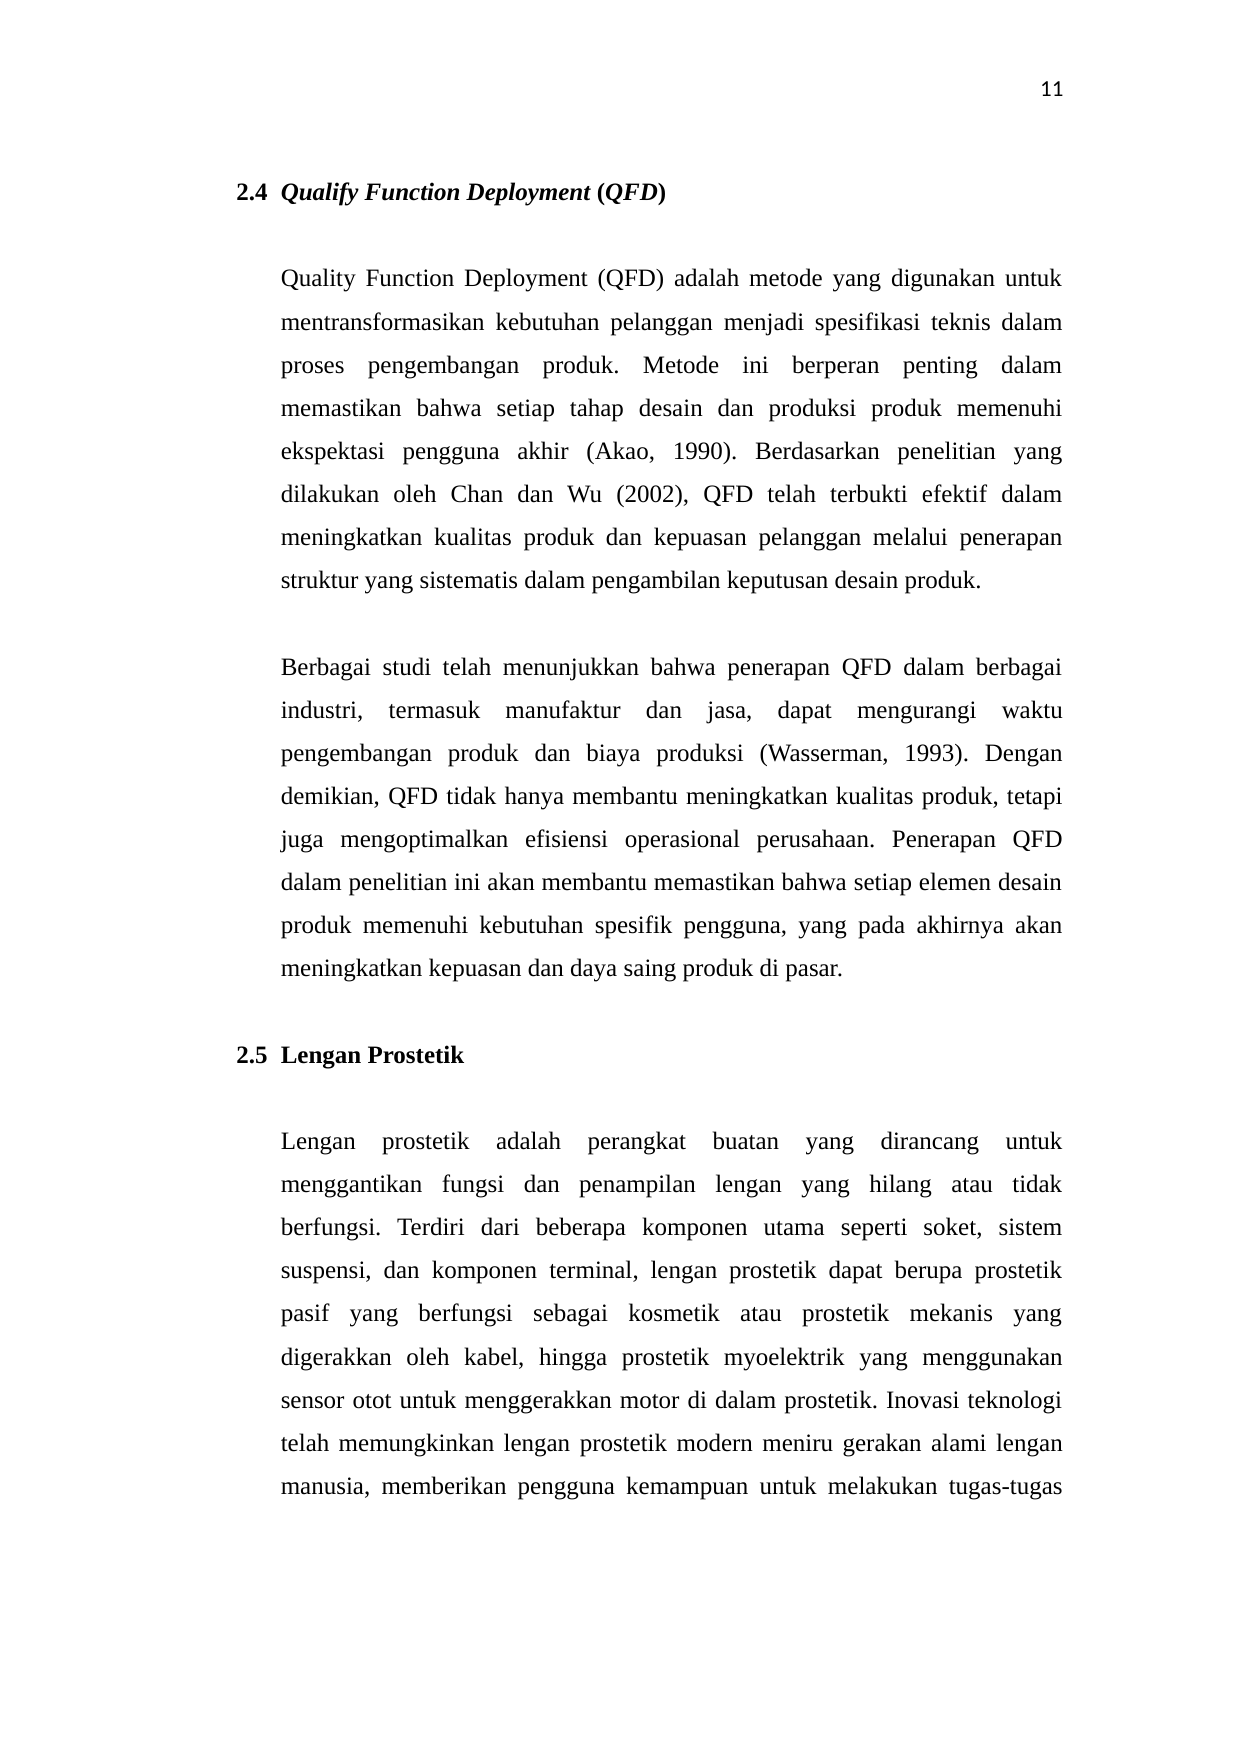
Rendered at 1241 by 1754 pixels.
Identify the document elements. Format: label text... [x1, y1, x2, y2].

list Berbagai studi telah menunjukkan bahwa penerapan QFD dalam berbagai industri, termasuk manufaktur dan jasa, dapat mengurangi waktu pengembangan produk dan biaya produksi (Wasserman, 1993). Dengan demikian, QFD tidak hanya membantu meningkatkan kualitas produk, tetapi juga mengoptimalkan efisiensi operasional perusahaan. Penerapan QFD dalam penelitian ini akan membantu memastikan bahwa setiap elemen desain produk memenuhi kebutuhan spesifik pengguna, yang pada akhirnya akan meningkatkan kepuasan dan daya saing produk di pasar. [281, 652, 1063, 982]
list Quality Function Deployment (QFD) adalah metode yang digunakan untuk mentransformasikan kebutuhan pelanggan menjadi spesifikasi teknis dalam proses pengembangan produk. Metode ini berperan penting dalam memastikan bahwa setiap tahap desain dan produksi produk memenuhi ekspektasi pengguna akhir (Akao, 1990). Berdasarkan penelitian yang dilakukan oleh Chan dan Wu (2002), QFD telah terbukti efektif dalam meningkatkan kualitas produk dan kepuasan pelanggan melalui penerapan struktur yang sistematis dalam pengambilan keputusan desain produk. [281, 263, 1063, 594]
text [281, 1126, 1063, 1500]
list Qualify Function Deployment (QFD) [236, 177, 1063, 206]
list Lengan Prostetik [236, 1040, 1063, 1068]
